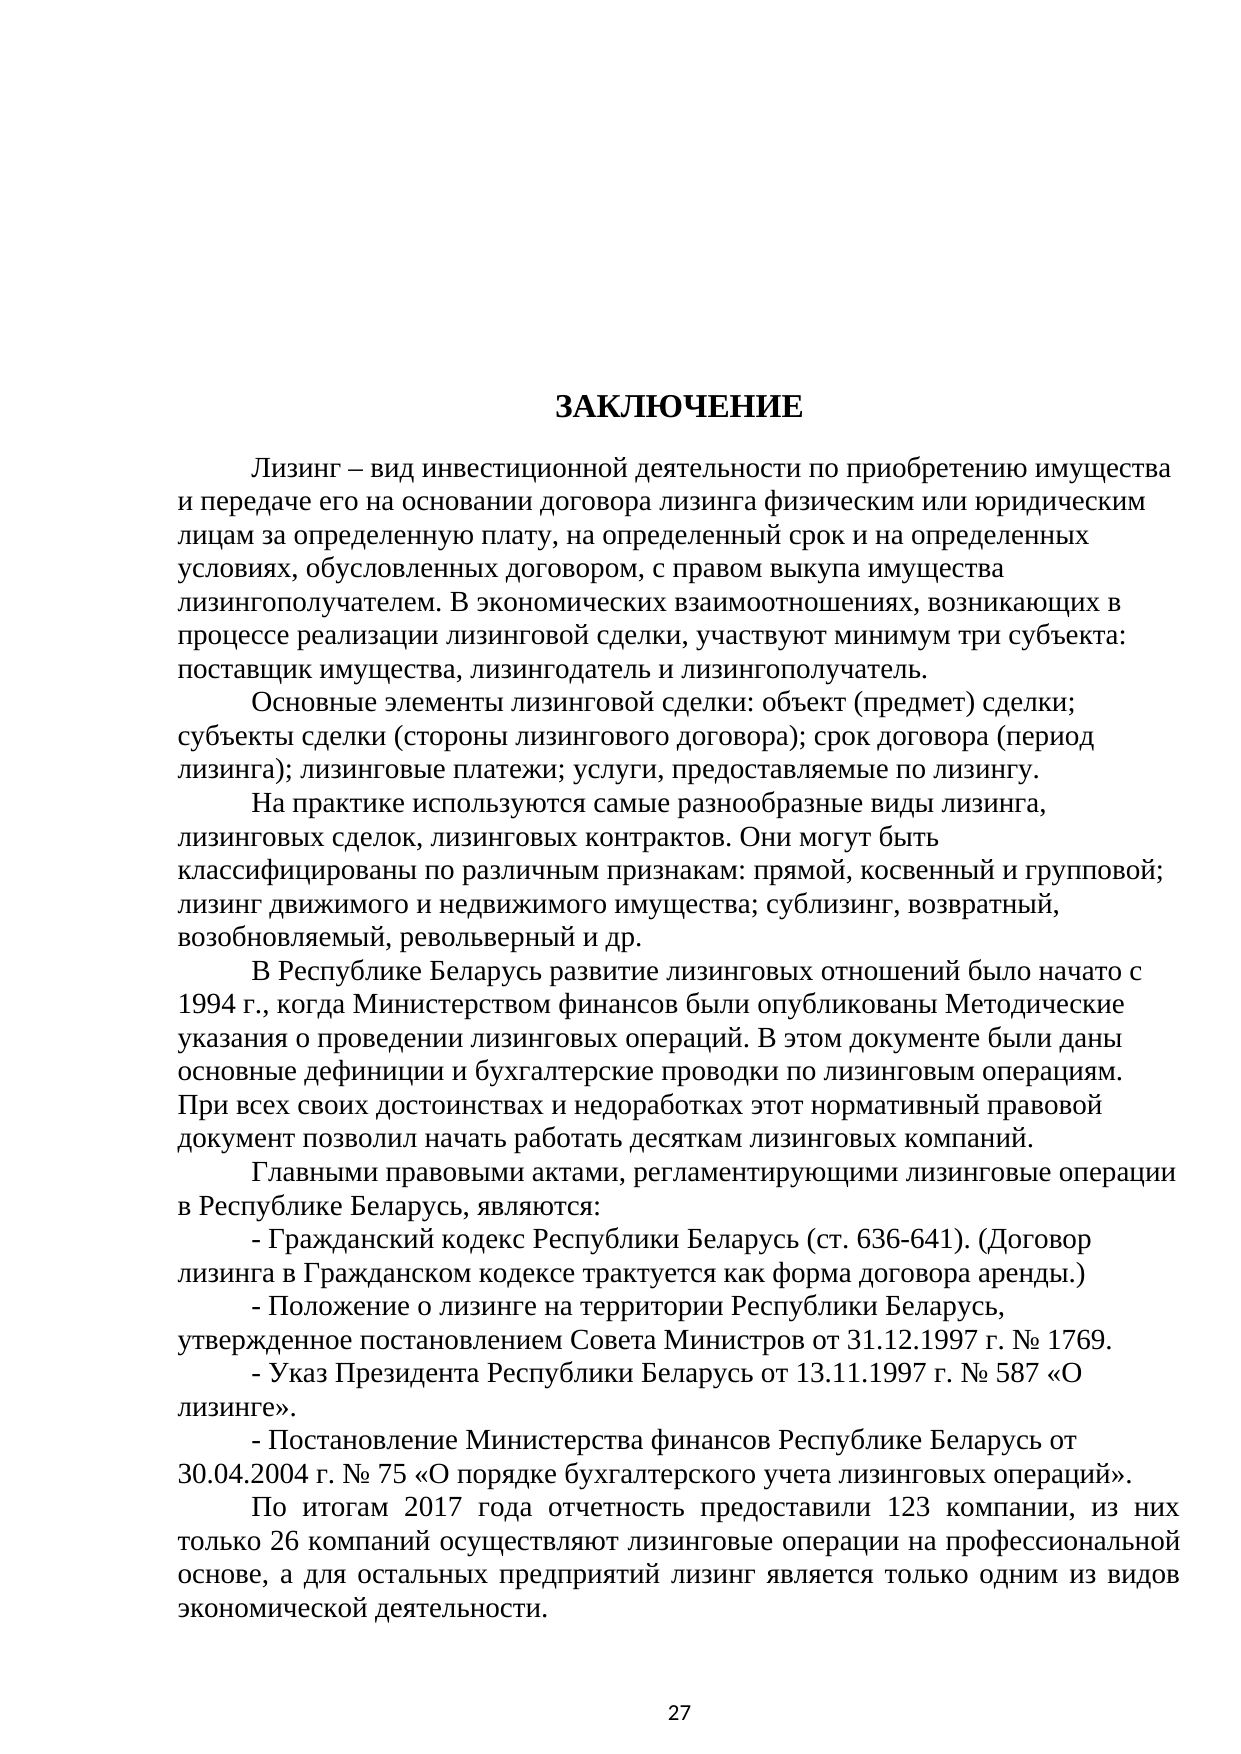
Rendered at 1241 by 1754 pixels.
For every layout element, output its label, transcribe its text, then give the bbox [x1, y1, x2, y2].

text В Республике Беларусь развитие лизинговых отношений было начато с 1994 г., когда Министерством финансов были опубликованы Методические указания о проведении лизинговых операций. В этом документе были даны основные дефиниции и бухгалтерские проводки по лизинговым операциям. При всех своих достоинствах и недоработках этот нормативный правовой документ позволил начать работать десяткам лизинговых компаний. [177, 953, 1181, 1154]
text - Положение о лизинге на территории Республики Беларусь, утвержденное постановлением Совета Министров от 31.12.1997 г. № 1769. [177, 1288, 1181, 1355]
text Основные элементы лизинговой сделки: объект (предмет) сделки; субъекты сделки (стороны лизингового договора); срок договора (период лизинга); лизинговые платежи; услуги, предоставляемые по лизингу. [177, 684, 1181, 785]
text Главными правовыми актами, регламентирующими лизинговые операции в Республике Беларусь, являются: [177, 1154, 1181, 1221]
text - Гражданский кодекс Республики Беларусь (ст. 636-641). (Договор лизинга в Гражданском кодексе трактуется как форма договора аренды.) [177, 1221, 1181, 1288]
list По итогам 2017 года отчетность предоставили 123 компании, из них только 26 компаний осуществляют лизинговые операции на профессиональной основе, а для остальных предприятий лизинг является только одним из видов экономической деятельности. [177, 1489, 1181, 1624]
text На практике используются самые разнообразные виды лизинга, лизинговых сделок, лизинговых контрактов. Они могут быть классифицированы по различным признакам: прямой, косвенный и групповой; лизинг движимого и недвижимого имущества; сублизинг, возвратный, возобновляемый, револьверный и др. [177, 785, 1181, 953]
text Лизинг – вид инвестиционной деятельности по приобретению имущества и передаче его на основании договора лизинга физическим или юридическим лицам за определенную плату, на определенный срок и на определенных условиях, обусловленных договором, с правом выкупа имущества лизингополучателем. В экономических взаимоотношениях, возникающих в процессе реализации лизинговой сделки, участвуют минимум три субъекта: поставщик имущества, лизингодатель и лизингополучатель. [177, 450, 1181, 684]
text - Указ Президента Республики Беларусь от 13.11.1997 г. № 587 «О лизинге». [177, 1355, 1181, 1422]
text - Постановление Министерства финансов Республике Беларусь от 30.04.2004 г. № 75 «О порядке бухгалтерского учета лизинговых операций». [177, 1422, 1181, 1489]
text ЗАКЛЮЧЕНИЕ [177, 386, 1181, 425]
